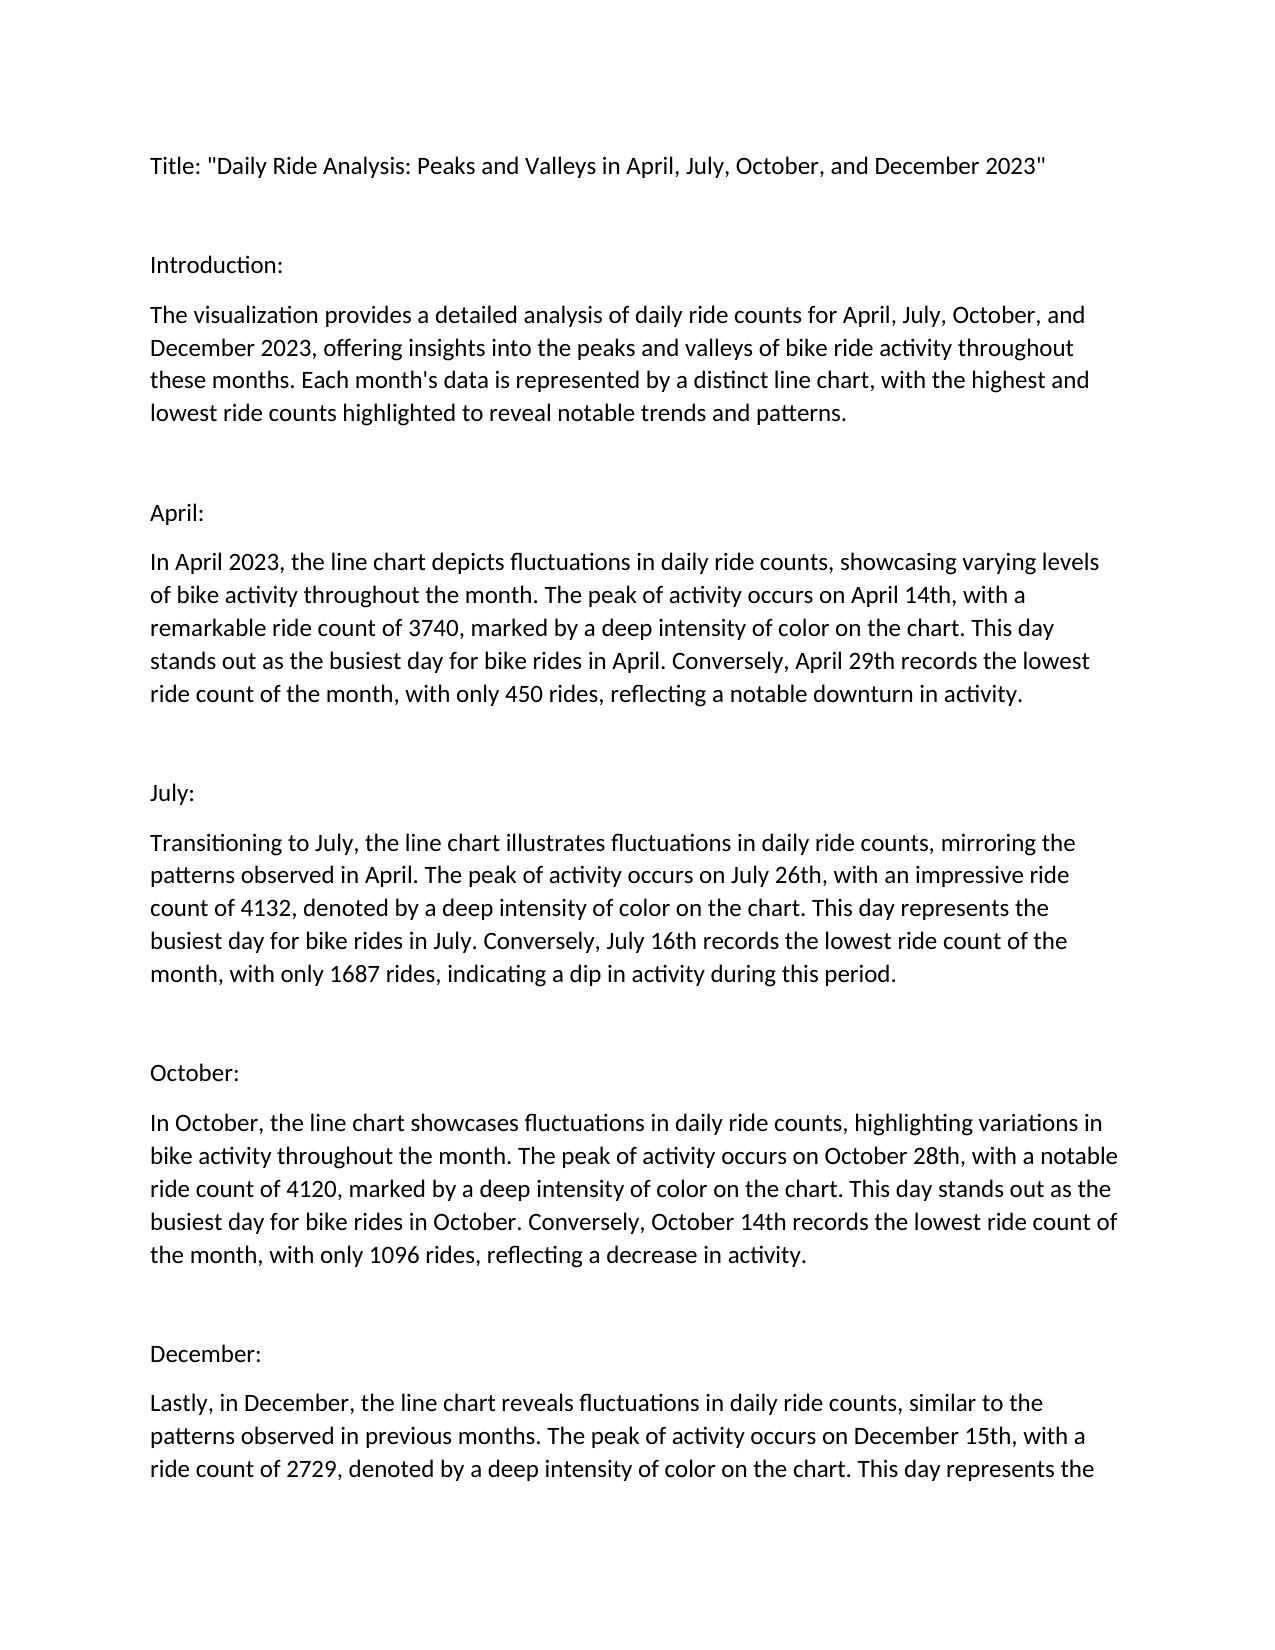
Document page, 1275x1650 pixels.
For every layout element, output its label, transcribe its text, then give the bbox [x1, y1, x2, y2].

text In October, the line chart showcases fluctuations in daily ride counts, highlighting variations in bike activity throughout the month. The peak of activity occurs on October 28th, with a notable ride count of 4120, marked by a deep intensity of color on the chart. This day stands out as the busiest day for bike rides in October. Conversely, October 14th records the lowest ride count of the month, with only 1096 rides, reflecting a decrease in activity. [150, 1107, 1125, 1269]
text Transitioning to July, the line chart illustrates fluctuations in daily ride counts, mirroring the patterns observed in April. The peak of activity occurs on July 26th, with an impressive ride count of 4132, denoted by a deep intensity of color on the chart. This day represents the busiest day for bike rides in July. Conversely, July 16th records the lowest ride count of the month, with only 1687 rides, indicating a dip in activity during this period. [150, 827, 1125, 989]
text Title: "Daily Ride Analysis: Peaks and Valleys in April, July, October, and December 2023" [150, 150, 1125, 181]
text October: [150, 1057, 1125, 1088]
text July: [150, 777, 1125, 808]
text In April 2023, the line chart depicts fluctuations in daily ride counts, showcasing varying levels of bike activity throughout the month. The peak of activity occurs on April 14th, with a remarkable ride count of 3740, marked by a deep intensity of color on the chart. This day stands out as the busiest day for bike rides in April. Conversely, April 29th records the lowest ride count of the month, with only 450 rides, reflecting a notable downturn in activity. [150, 546, 1125, 708]
text April: [150, 497, 1125, 527]
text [150, 1387, 1125, 1484]
text December: [150, 1338, 1125, 1368]
text Introduction: [150, 249, 1125, 280]
text The visualization provides a detailed analysis of daily ride counts for April, July, October, and December 2023, offering insights into the peaks and valleys of bike ride activity throughout these months. Each month's data is represented by a distinct line chart, with the highest and lowest ride counts highlighted to reveal notable trends and patterns. [150, 299, 1125, 428]
